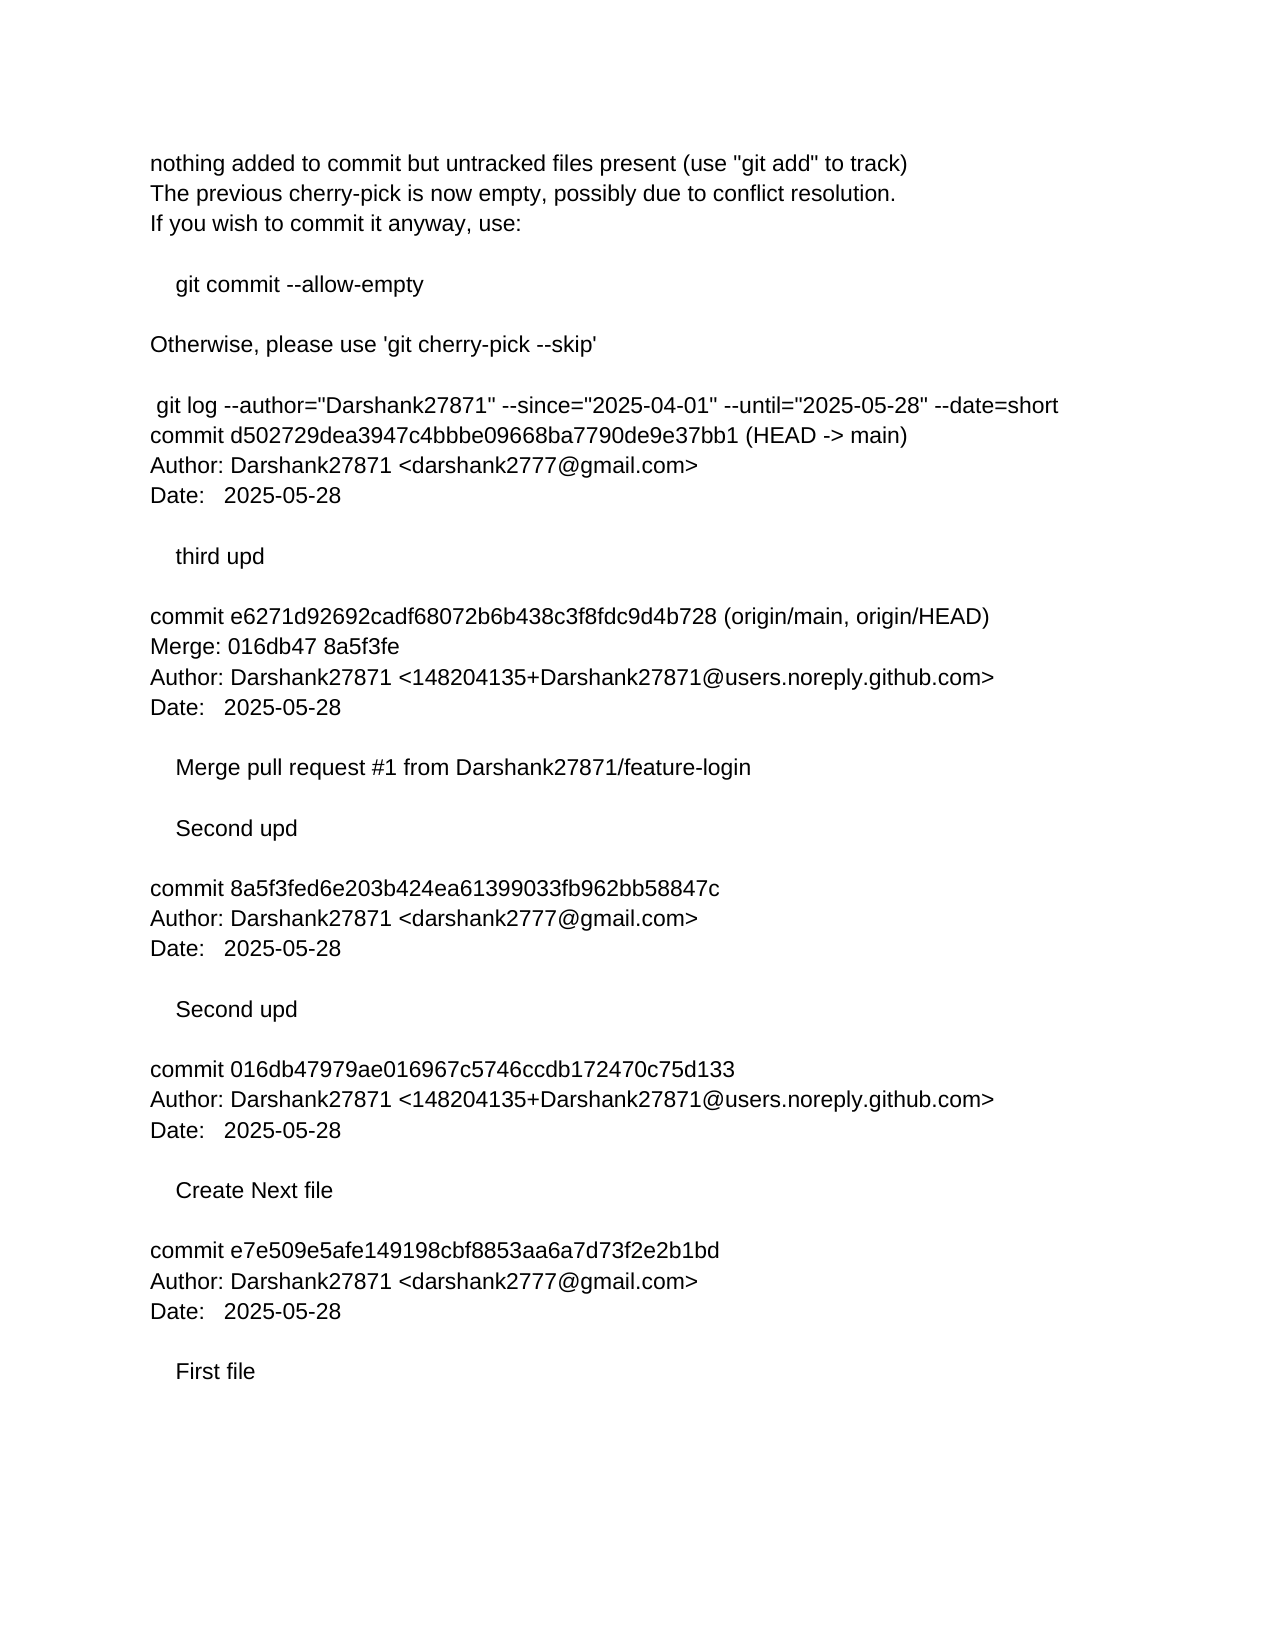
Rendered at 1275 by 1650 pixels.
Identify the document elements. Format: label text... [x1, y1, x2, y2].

text Author: Darshank27871 <darshank2777@gmail.com> [150, 452, 1125, 478]
text Date: 2025-05-28 [150, 694, 1125, 720]
text Author: Darshank27871 <148204135+Darshank27871@users.noreply.github.com> [150, 1086, 1125, 1113]
text Merge: 016db47 8a5f3fe [150, 633, 1125, 660]
text commit 8a5f3fed6e203b424ea61399033fb962bb58847c [150, 875, 1125, 901]
text Create Next file [150, 1177, 1125, 1203]
text Second upd [150, 996, 1125, 1022]
text commit e7e509e5afe149198cbf8853aa6a7d73f2e2b1bd [150, 1237, 1125, 1264]
text third upd [150, 543, 1125, 569]
text Author: Darshank27871 <148204135+Darshank27871@users.noreply.github.com> [150, 663, 1125, 690]
text nothing added to commit but untracked files present (use "git add" to track) [150, 150, 1125, 176]
text commit e6271d92692cadf68072b6b438c3f8fdc9d4b728 (origin/main, origin/HEAD) [150, 603, 1125, 629]
text git commit --allow-empty [150, 271, 1125, 297]
text Otherwise, please use 'git cherry-pick --skip' [150, 331, 1125, 358]
text Date: 2025-05-28 [150, 935, 1125, 962]
text Date: 2025-05-28 [150, 1298, 1125, 1324]
text Merge pull request #1 from Darshank27871/feature-login [150, 754, 1125, 781]
text Second upd [150, 814, 1125, 841]
text Date: 2025-05-28 [150, 482, 1125, 509]
text First file [150, 1358, 1125, 1385]
text Author: Darshank27871 <darshank2777@gmail.com> [150, 1268, 1125, 1294]
text commit d502729dea3947c4bbbe09668ba7790de9e37bb1 (HEAD -> main) [150, 422, 1125, 448]
text git log --author="Darshank27871" --since="2025-04-01" --until="2025-05-28" --date=short [150, 392, 1125, 418]
text The previous cherry-pick is now empty, possibly due to conflict resolution. [150, 180, 1125, 207]
text If you wish to commit it anyway, use: [150, 210, 1125, 237]
text Date: 2025-05-28 [150, 1117, 1125, 1143]
text Author: Darshank27871 <darshank2777@gmail.com> [150, 905, 1125, 932]
text commit 016db47979ae016967c5746ccdb172470c75d133 [150, 1056, 1125, 1083]
